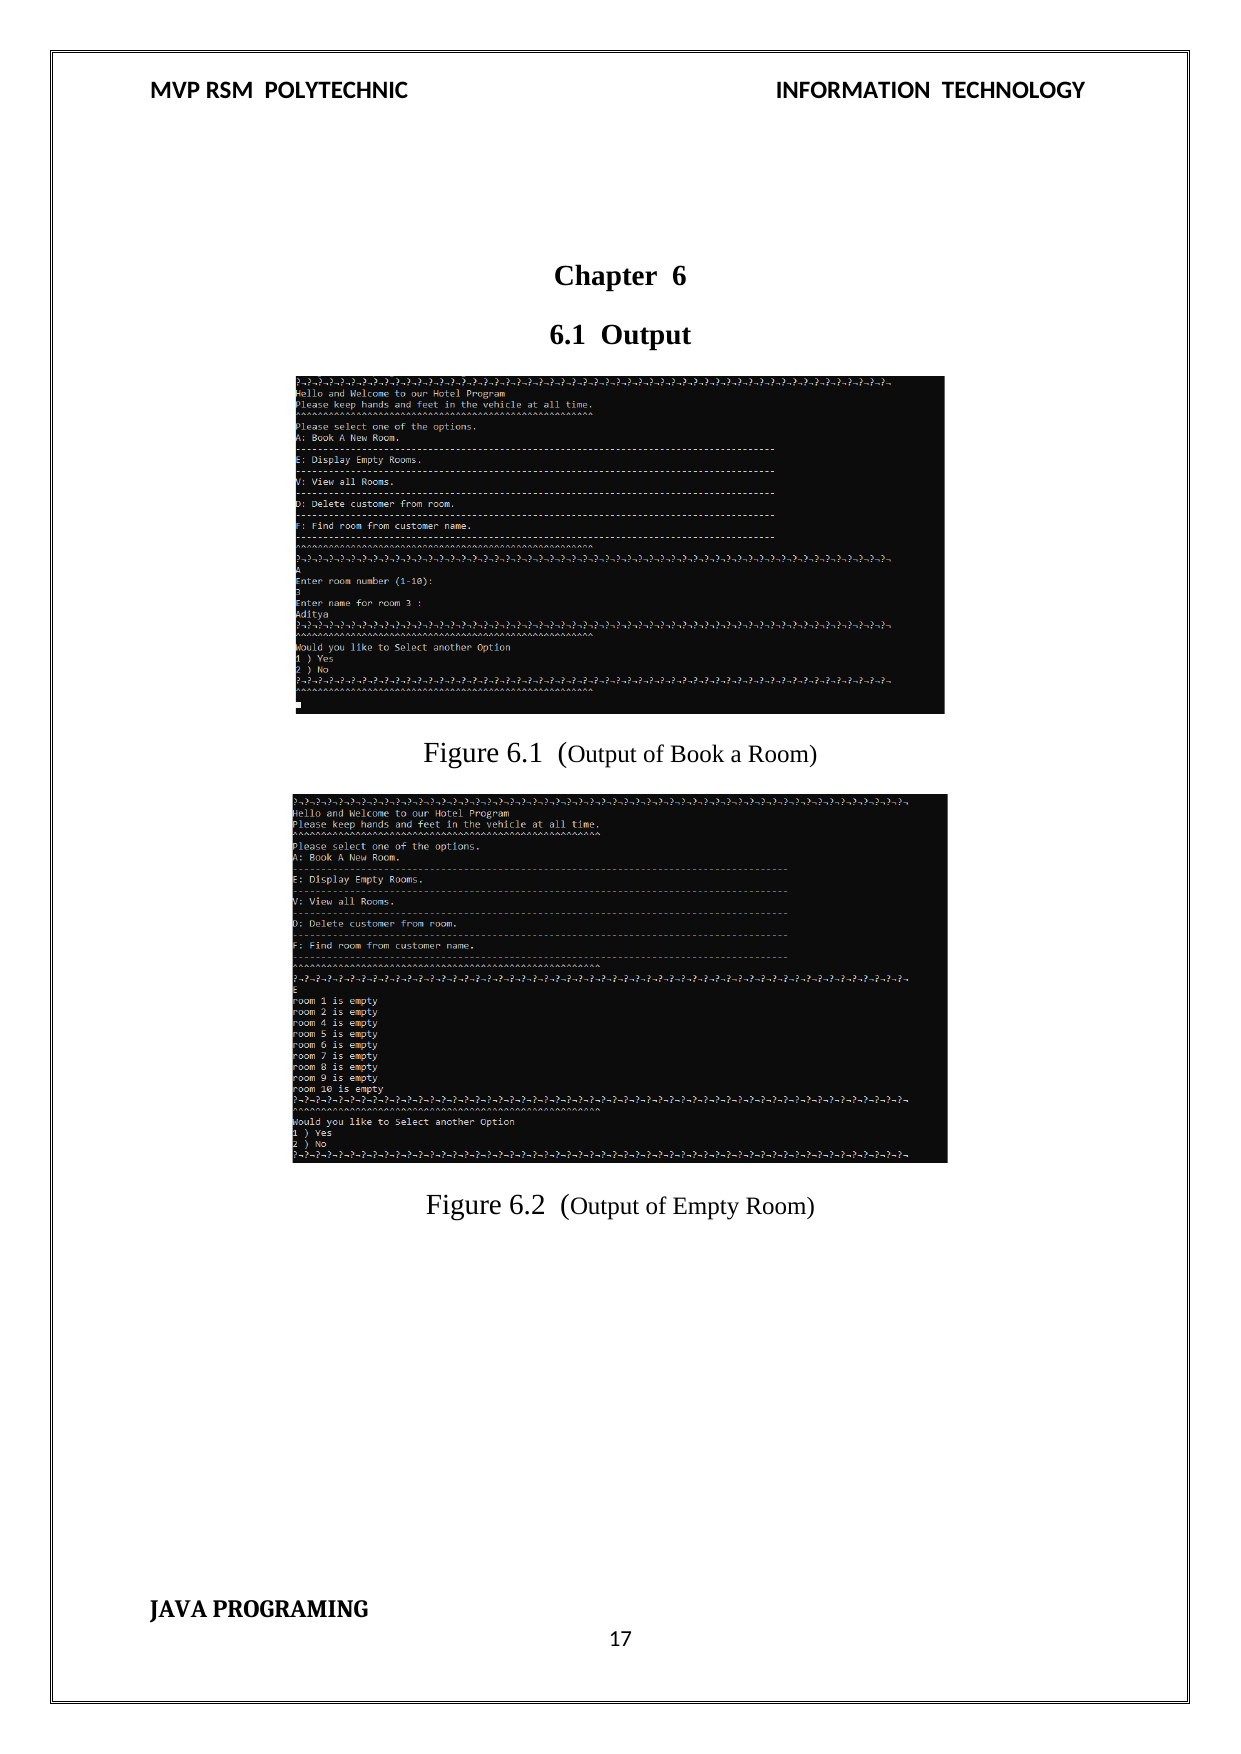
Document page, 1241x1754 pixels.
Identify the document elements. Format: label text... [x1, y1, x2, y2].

text Figure 6.2 (Output of Empty Room) [150, 1187, 1090, 1221]
picture [295, 376, 945, 714]
text Figure 6.1 (Output of Book a Room) [150, 735, 1090, 768]
text 6.1 Output [150, 317, 1090, 351]
picture [292, 794, 948, 1163]
text Chapter 6 [150, 258, 1090, 291]
